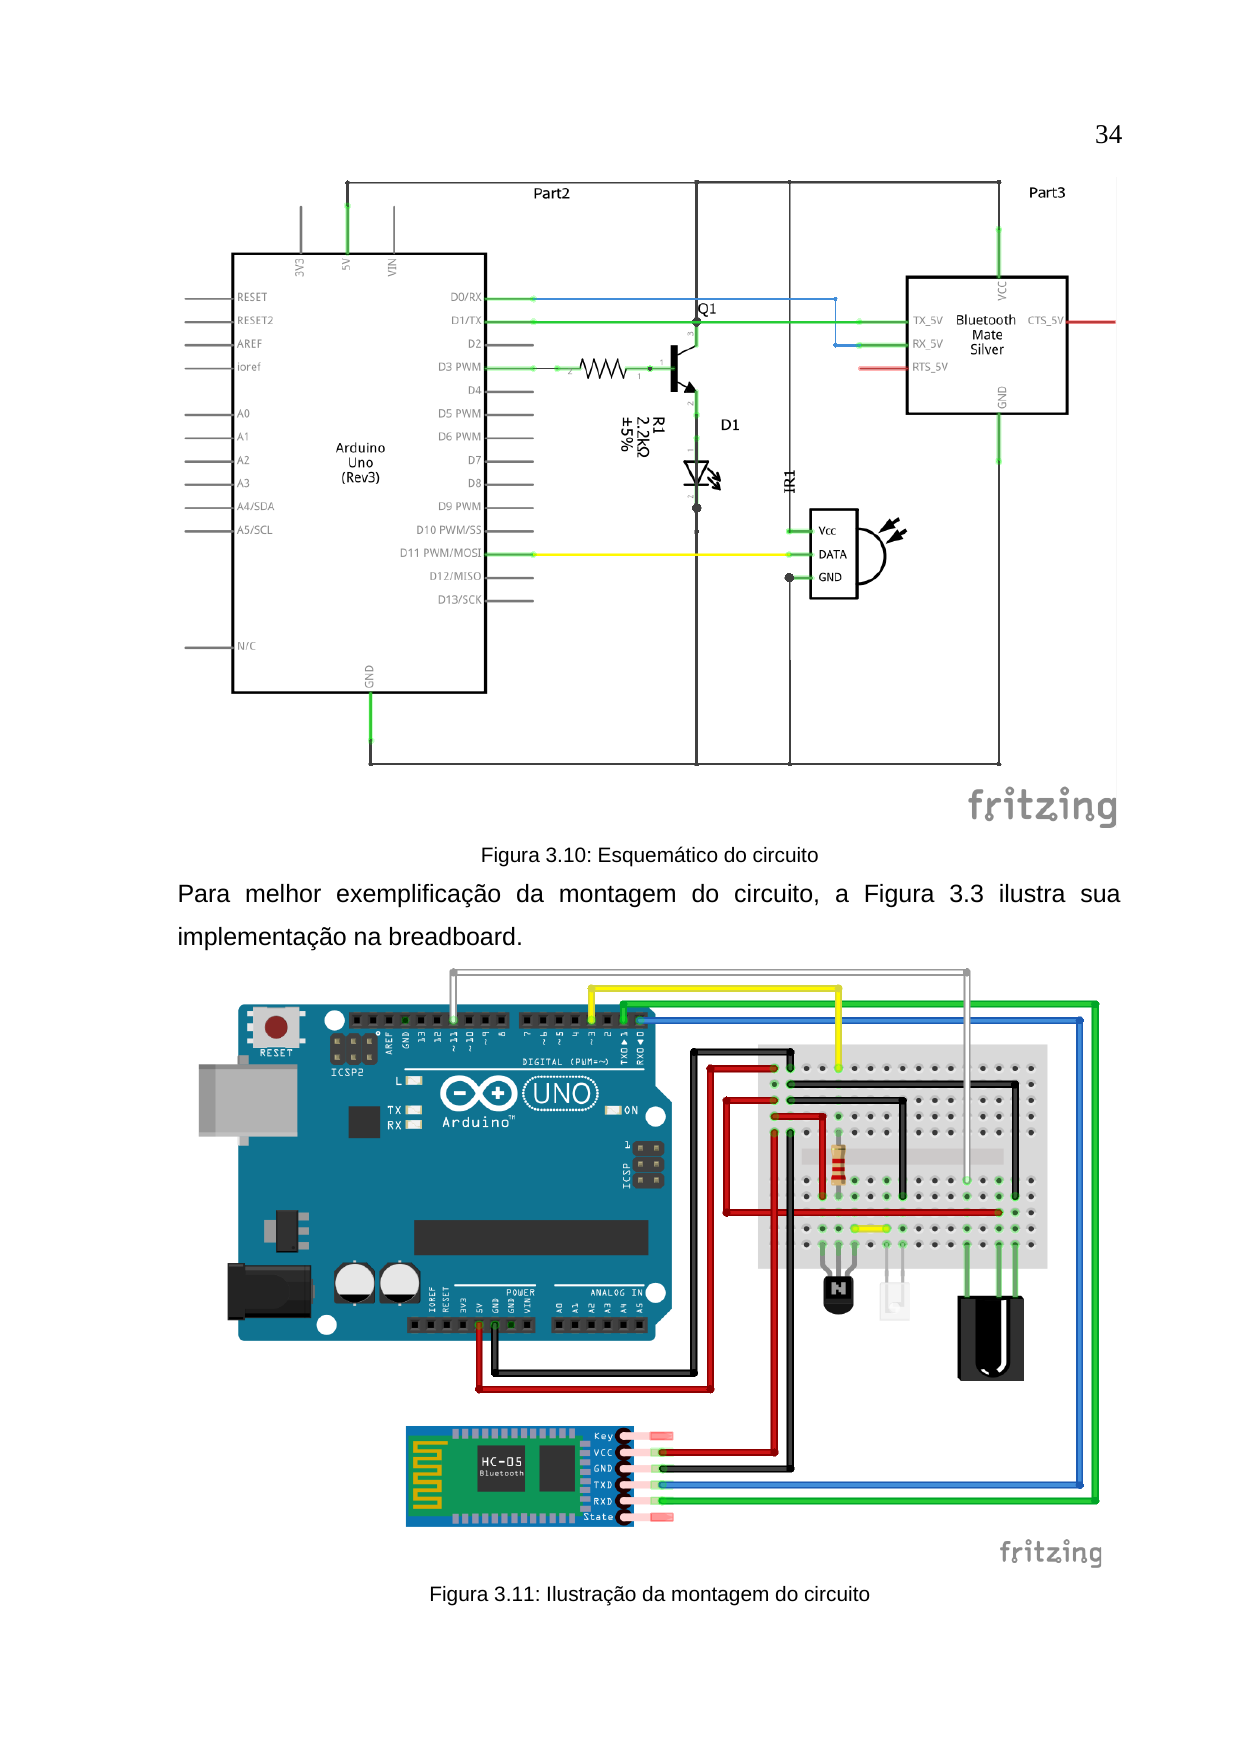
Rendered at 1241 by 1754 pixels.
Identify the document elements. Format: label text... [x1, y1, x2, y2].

text Para melhor exemplificação da montagem do circuito, a Figura 3.3 ilustra sua implementação na breadboard. [177, 879, 1122, 951]
picture [183, 177, 1117, 828]
picture [198, 965, 1102, 1568]
